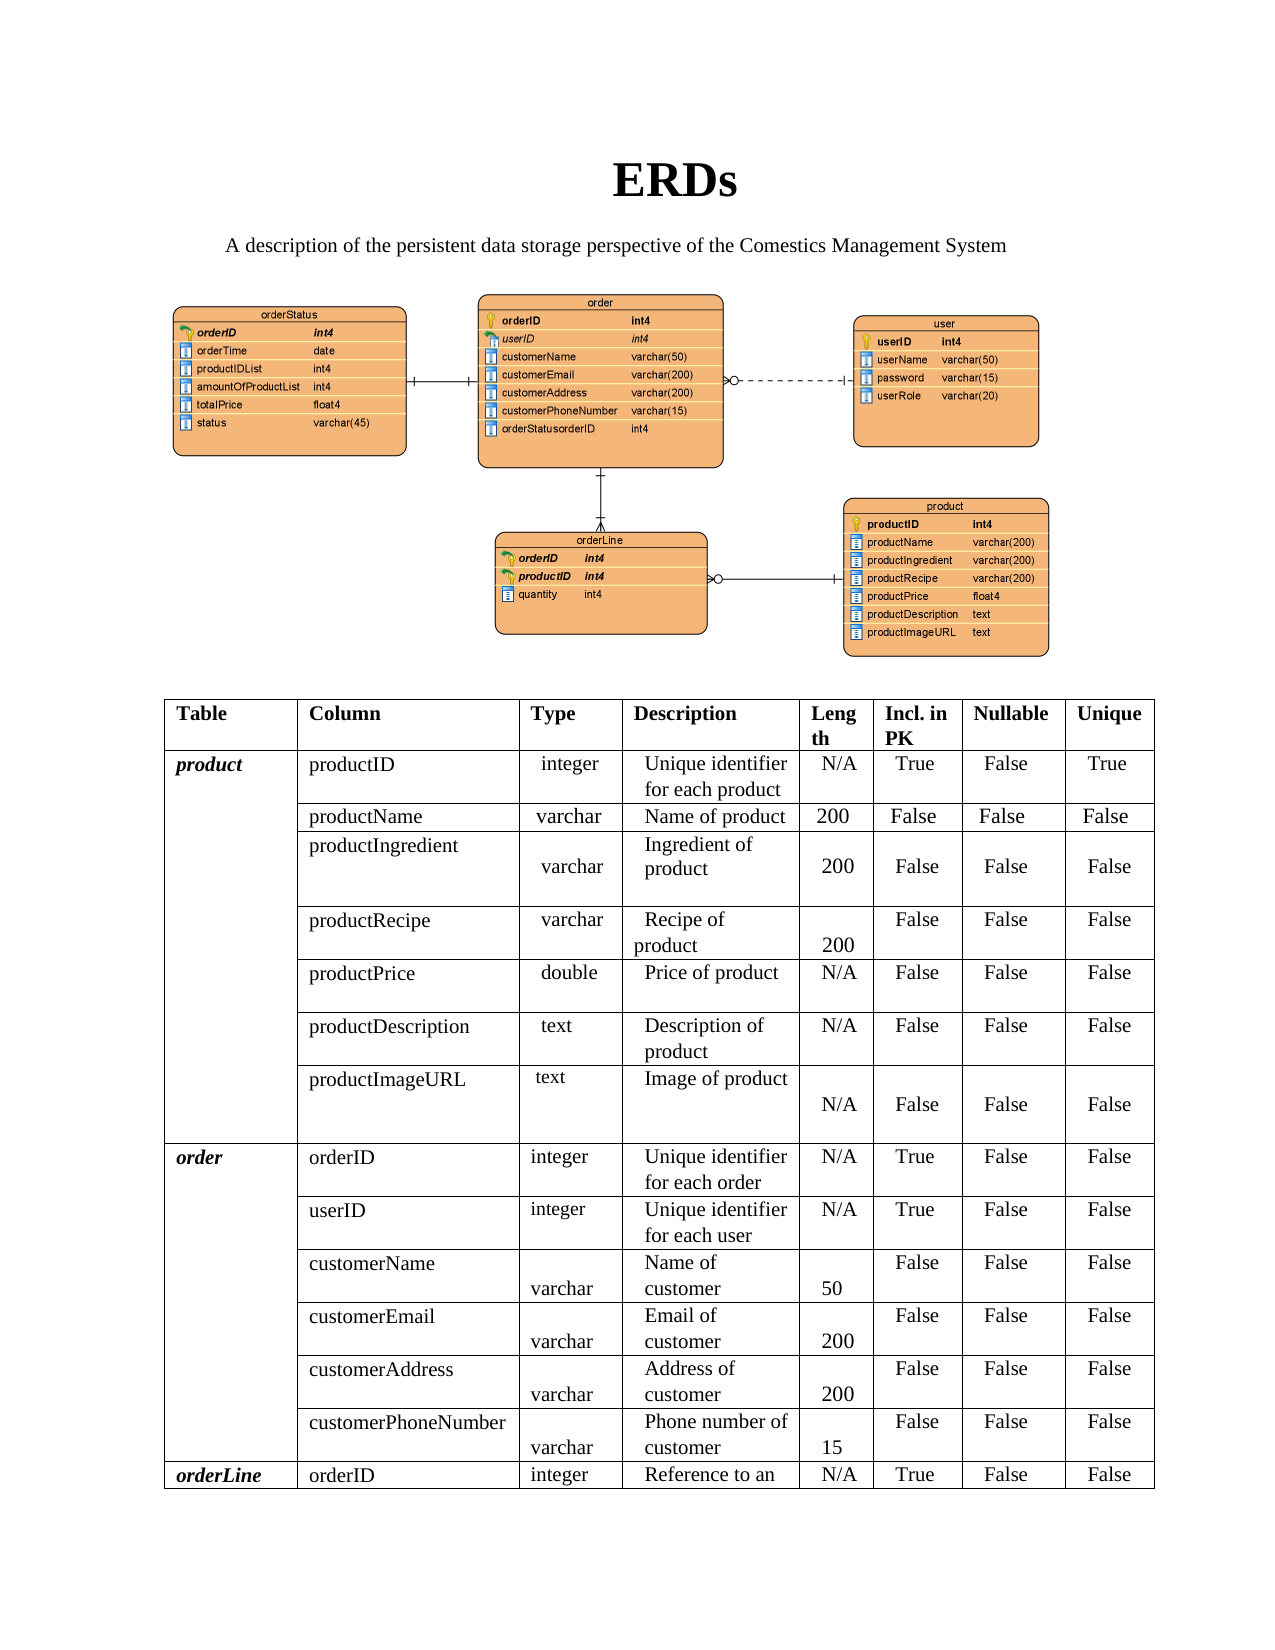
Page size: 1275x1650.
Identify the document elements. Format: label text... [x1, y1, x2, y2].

table_cell N/A [800, 960, 873, 1012]
table_header Table [165, 700, 297, 749]
table_header Column [298, 700, 519, 749]
table_cell 200 [800, 804, 873, 831]
table_cell Description of product [623, 1013, 799, 1064]
table_cell False [1066, 1066, 1154, 1143]
table_cell Unique identifier for each order [623, 1144, 799, 1196]
table_cell 50 [800, 1250, 873, 1302]
table_cell 200 [800, 1356, 873, 1408]
table_cell False [1066, 1013, 1154, 1064]
table_cell productID [298, 751, 519, 802]
table_cell False [874, 832, 962, 906]
table_cell product [165, 751, 297, 1143]
table_cell False [963, 1356, 1065, 1408]
table_cell False [963, 832, 1065, 906]
table_cell False [963, 1013, 1065, 1064]
table_cell True [874, 1462, 962, 1488]
table_cell varchar [520, 832, 622, 906]
table_cell Ingredient of product [623, 832, 799, 906]
table_cell False [1066, 1409, 1154, 1461]
table_cell varchar [520, 1303, 622, 1355]
table_cell False [874, 1303, 962, 1355]
table_cell varchar [520, 907, 622, 959]
table_cell 200 [800, 907, 873, 959]
table_cell True [874, 1144, 962, 1196]
table_cell N/A [800, 1197, 873, 1249]
table_cell N/A [800, 1144, 873, 1196]
table_cell True [1066, 751, 1154, 802]
table_cell 200 [800, 832, 873, 906]
table_cell Name of product [623, 804, 799, 831]
table_cell Unique identifier for each user [623, 1197, 799, 1249]
table_cell customerEmail [298, 1303, 519, 1355]
table_cell text [520, 1013, 622, 1064]
text A description of the persistent data storage perspective of the Comestics Management System [225, 232, 1125, 257]
table_cell productIngredient [298, 832, 519, 906]
table_cell False [1066, 1356, 1154, 1408]
table_cell Address of customer [623, 1356, 799, 1408]
table_cell orderID [298, 1462, 519, 1488]
table_cell N/A [800, 1066, 873, 1143]
table_cell Name of customer [623, 1250, 799, 1302]
table_cell productRecipe [298, 907, 519, 959]
table_cell False [874, 1250, 962, 1302]
table_cell False [963, 907, 1065, 959]
table_cell Price of product [623, 960, 799, 1012]
table_cell False [874, 960, 962, 1012]
table_cell customerAddress [298, 1356, 519, 1408]
table_header Type [520, 700, 622, 749]
table_cell False [963, 1409, 1065, 1461]
table_cell False [874, 1409, 962, 1461]
table_cell productImageURL [298, 1066, 519, 1143]
table_cell False [874, 907, 962, 959]
table_cell userID [298, 1197, 519, 1249]
table_cell Image of product [623, 1066, 799, 1143]
table_cell False [874, 1013, 962, 1064]
table_cell productName [298, 804, 519, 831]
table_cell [623, 1462, 799, 1488]
table_cell False [1066, 1462, 1154, 1488]
text ERDs [225, 150, 1125, 207]
table_cell False [963, 1250, 1065, 1302]
table_cell N/A [800, 1013, 873, 1064]
table_cell Unique identifier for each product [623, 751, 799, 802]
table_header Description [623, 700, 799, 749]
table_cell customerPhoneNumber [298, 1409, 519, 1461]
table_cell False [963, 1197, 1065, 1249]
table_cell customerName [298, 1250, 519, 1302]
table_cell False [963, 960, 1065, 1012]
table_cell False [1066, 960, 1154, 1012]
table_cell varchar [520, 1409, 622, 1461]
table_cell integer [520, 1462, 622, 1488]
table_cell False [1066, 1250, 1154, 1302]
table_cell True [874, 1197, 962, 1249]
table_cell False [874, 1066, 962, 1143]
table_cell 200 [800, 1303, 873, 1355]
table_cell False [963, 751, 1065, 802]
table_cell double [520, 960, 622, 1012]
table_cell False [963, 804, 1065, 831]
table_cell orderID [298, 1144, 519, 1196]
picture [150, 282, 1125, 674]
table_cell False [1066, 832, 1154, 906]
table_cell False [1066, 1197, 1154, 1249]
table_cell Email of customer [623, 1303, 799, 1355]
table_header Length [800, 700, 873, 749]
table_cell productPrice [298, 960, 519, 1012]
table_cell False [1066, 907, 1154, 959]
table_header Unique [1066, 700, 1154, 749]
table_cell text [520, 1066, 622, 1143]
table_cell integer [520, 751, 622, 802]
table_cell varchar [520, 1356, 622, 1408]
table_header Nullable [963, 700, 1065, 749]
table_cell varchar [520, 804, 622, 831]
table_cell integer [520, 1144, 622, 1196]
table_cell False [963, 1462, 1065, 1488]
table_cell False [1066, 804, 1154, 831]
table_cell False [874, 804, 962, 831]
table_cell False [1066, 1144, 1154, 1196]
table_cell True [874, 751, 962, 802]
table_cell N/A [800, 751, 873, 802]
table_cell 15 [800, 1409, 873, 1461]
table_header Incl. in PK [874, 700, 962, 749]
table_cell False [874, 1356, 962, 1408]
table_cell Recipe of product [623, 907, 799, 959]
table_cell N/A [800, 1462, 873, 1488]
table_cell Phone number of customer [623, 1409, 799, 1461]
table_cell orderLine [165, 1462, 297, 1488]
table_cell False [963, 1303, 1065, 1355]
table_cell False [963, 1144, 1065, 1196]
table_cell order [165, 1144, 297, 1461]
table_cell False [963, 1066, 1065, 1143]
table_cell False [1066, 1303, 1154, 1355]
table_cell varchar [520, 1250, 622, 1302]
table_cell productDescription [298, 1013, 519, 1064]
table_cell integer [520, 1197, 622, 1249]
